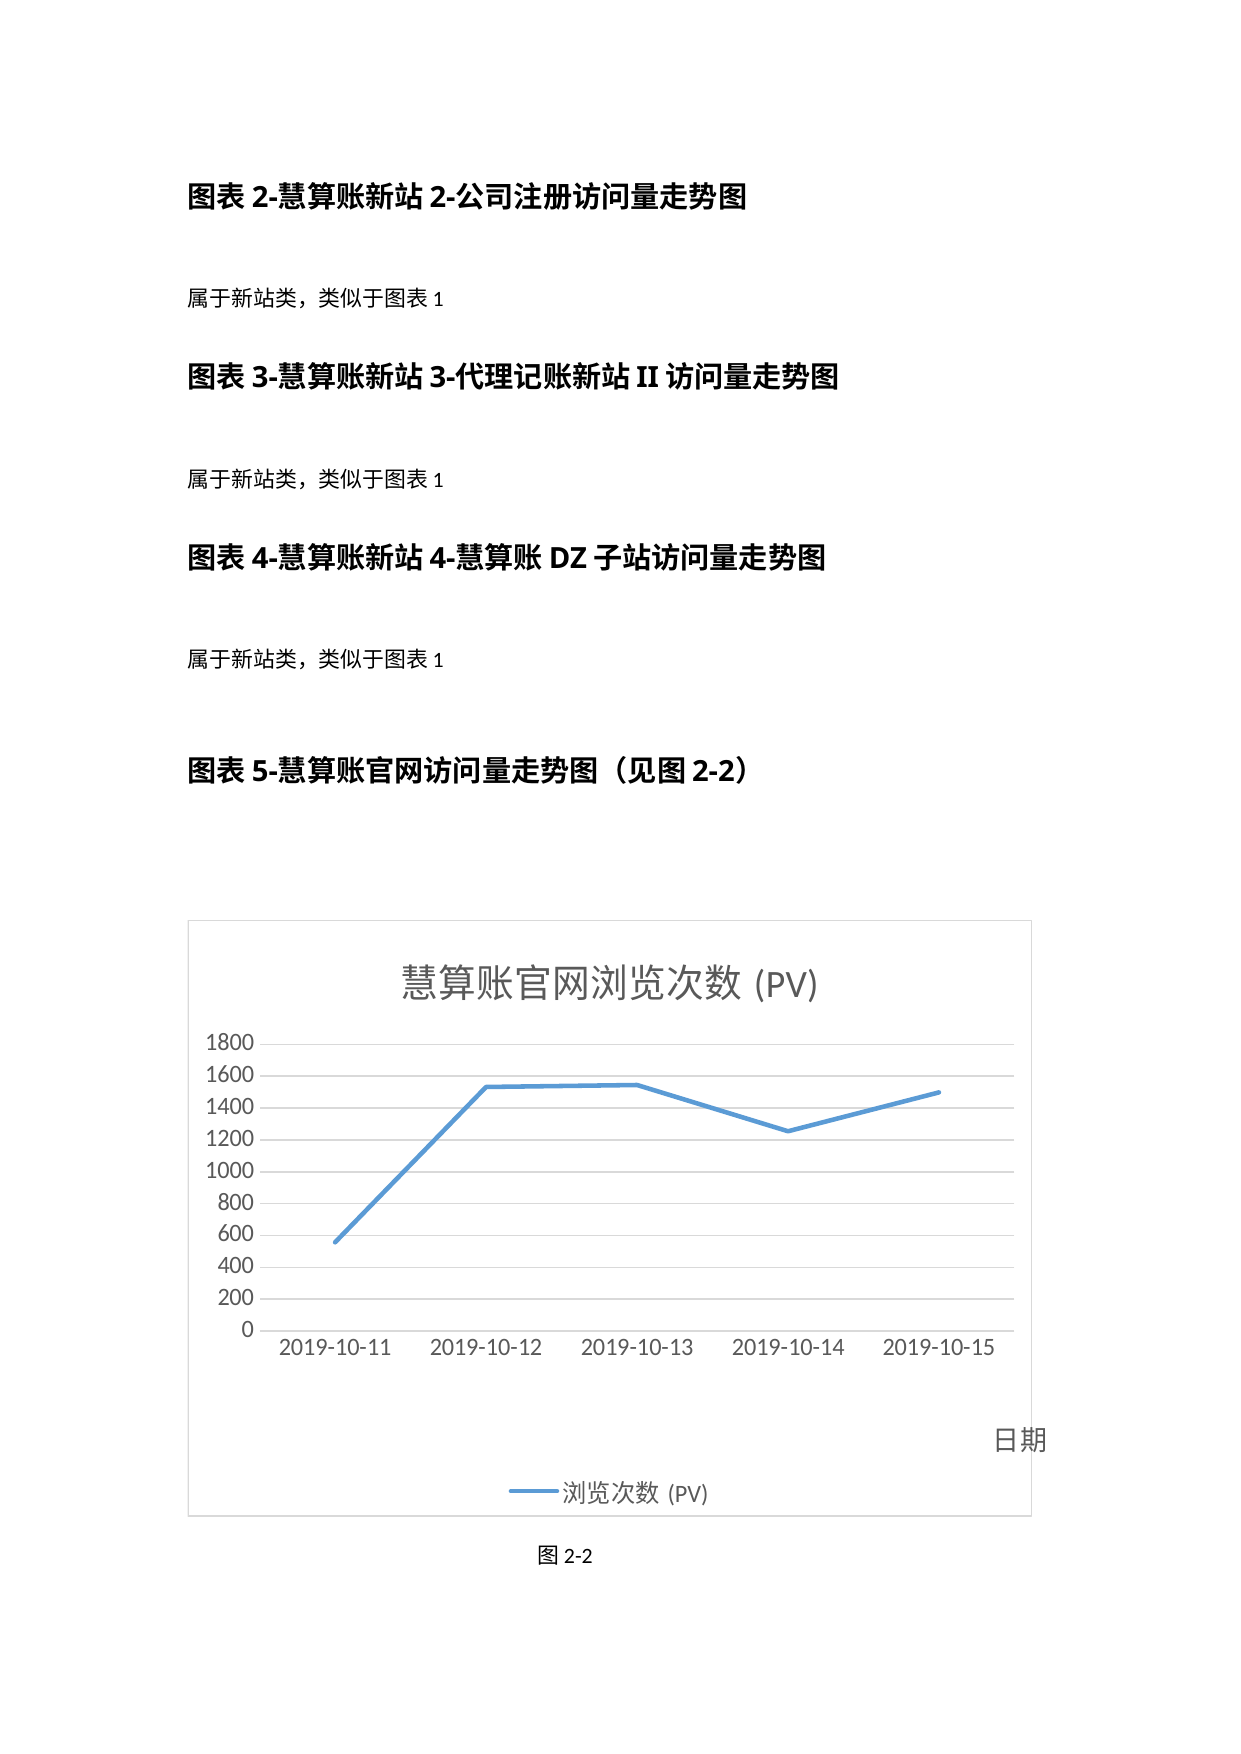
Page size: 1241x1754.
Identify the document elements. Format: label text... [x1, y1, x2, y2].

text 属于新站类，类似于图表1 [187, 461, 1053, 494]
subtitle 图表4-慧算账新站4-慧算账DZ子站访问量走势图 [187, 523, 1053, 588]
subtitle 图表2-慧算账新站2-公司注册访问量走势图 [187, 162, 1053, 227]
subtitle 图表5-慧算账官网访问量走势图（见图2-2） [187, 736, 1053, 801]
text 属于新站类，类似于图表1 [187, 281, 1053, 313]
text 属于新站类，类似于图表1 [187, 642, 1053, 674]
text 图2-2 [187, 887, 1053, 1570]
subtitle 图表3-慧算账新站3-代理记账新站II访问量走势图 [187, 342, 1053, 407]
